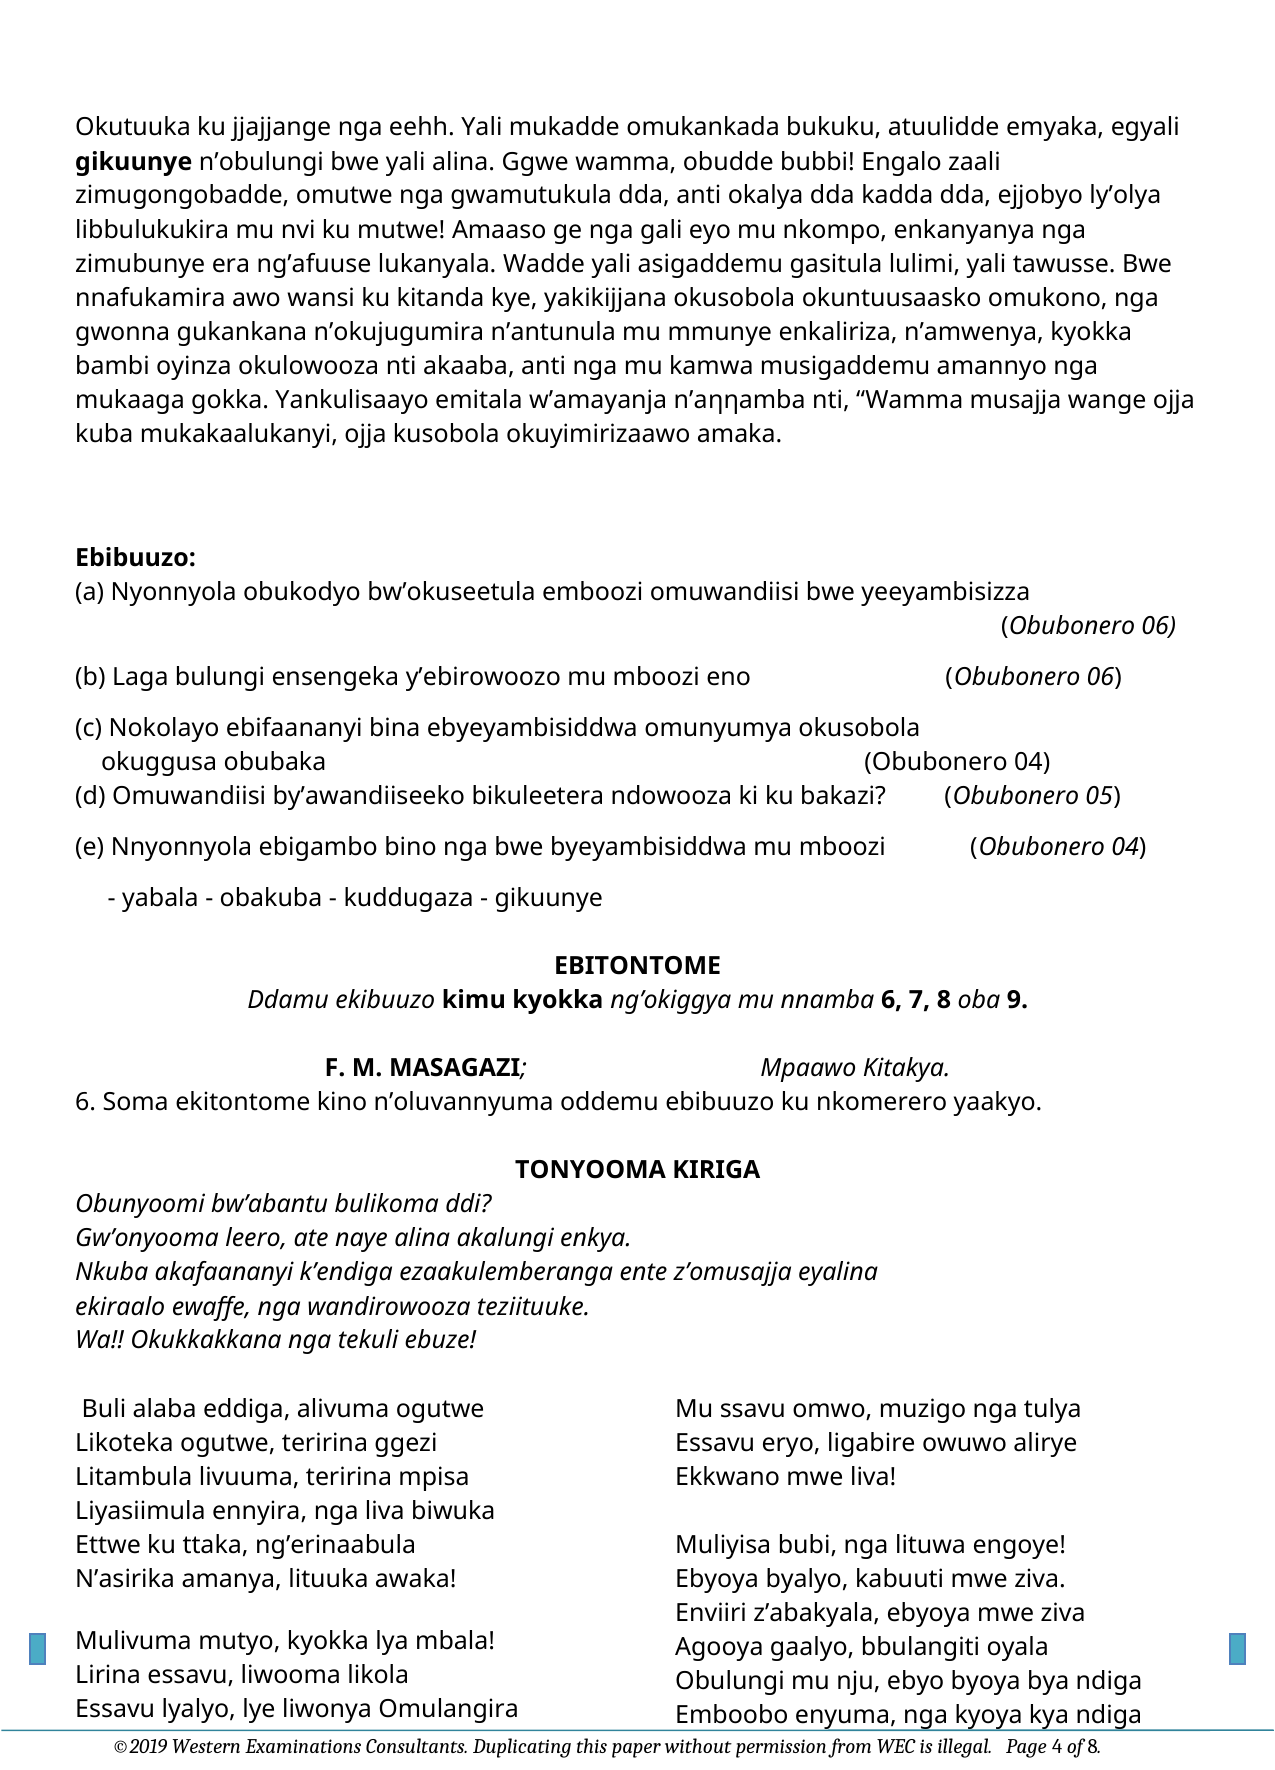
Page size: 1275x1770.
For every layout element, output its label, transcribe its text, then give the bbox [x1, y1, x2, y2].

text Emboobo enyuma, nga kyoya kya ndiga [675, 1697, 1200, 1731]
text Ettwe ku ttaka, ng’erinaabula [75, 1527, 600, 1561]
text Muliyisa bubi, nga lituwa engoye! [675, 1527, 1200, 1561]
list (d) Omuwandiisi by’awandiiseeko bikuleetera ndowooza ki ku bakazi? (Obubonero 05) [66, 778, 1200, 812]
text Ebyoya byalyo, kabuuti mwe ziva. [675, 1561, 1200, 1595]
text Ebibuuzo: [75, 540, 1200, 574]
text Obulungi mu nju, ebyo byoya bya ndiga [675, 1663, 1200, 1697]
text TONYOOMA KIRIGA [75, 1152, 1200, 1186]
text Essavu eryo, ligabire owuwo alirye [675, 1424, 1200, 1458]
text Likoteka ogutwe, teririna ggezi [75, 1424, 600, 1458]
text Liyasiimula ennyira, nga liva biwuka [75, 1492, 600, 1527]
list okuggusa obubaka (Obubonero 04) [66, 744, 1200, 778]
text Wa!! Okukkakkana nga tekuli ebuze! [75, 1322, 1200, 1356]
text 6. Soma ekitontome kino n’oluvannyuma oddemu ebibuuzo ku nkomerero yaakyo. [75, 1084, 1200, 1118]
text EBITONTOME [75, 947, 1200, 982]
text Obunyoomi bw’abantu bulikoma ddi? [75, 1186, 1200, 1220]
text Ekkwano mwe liva! [675, 1458, 1200, 1492]
text Litambula livuuma, teririna mpisa [75, 1458, 600, 1492]
text ekiraalo ewaffe, nga wandirowooza teziituuke. [75, 1288, 1200, 1322]
text Gw’onyooma leero, ate naye alina akalungi enkya. [75, 1220, 1200, 1254]
text Enviiri z’abakyala, ebyoya mwe ziva [675, 1595, 1200, 1629]
list (e) Nnyonnyola ebigambo bino nga bwe byeyambisiddwa mu mboozi (Obubonero 04) [66, 828, 1200, 863]
text Okutuuka ku jjajjange nga eehh. Yali mukadde omukankada bukuku, atuulidde emyaka, egyali gikuunye n’obulungi bwe yali alina. Ggwe wamma, obudde bubbi! Engalo zaali zimugongobadde, omutwe nga gwamutukula dda, anti okalya dda kadda dda, ejjobyo ly’olya libbulukukira mu nvi ku mutwe! Amaaso ge nga gali eyo mu nkompo, enkanyanya nga zimubunye era ng’afuuse lukanyala. Wadde yali asigaddemu gasitula lulimi, yali tawusse. Bwe nnafukamira awo wansi ku kitanda kye, yakikijjana okusobola okuntuusaasko omukono, nga gwonna gukankana n’okujugumira n’antunula mu mmunye enkaliriza, n’amwenya, kyokka bambi oyinza okulowooza nti akaaba, anti nga mu kamwa musigaddemu amannyo nga mukaaga gokka. Yankulisaayo emitala w’amayanja n’aηηamba nti, “Wamma musajja wange ojja kuba mukakaalukanyi, ojja kusobola okuyimirizaawo amaka. [75, 109, 1200, 450]
text Ddamu ekibuuzo kimu kyokka ng’okiggya mu nnamba 6, 7, 8 oba 9. [75, 982, 1200, 1016]
list (a) Nyonnyola obukodyo bw’okuseetula emboozi omuwandiisi bwe yeeyambisizza (Obubonero 06) [66, 574, 1200, 642]
text Mulivuma mutyo, kyokka lya mbala! [75, 1623, 600, 1657]
list (c) Nokolayo ebifaananyi bina ebyeyambisiddwa omunyumya okusobola [66, 709, 1200, 744]
text N’asirika amanya, lituuka awaka! [75, 1561, 600, 1595]
text Buli alaba eddiga, alivuma ogutwe [75, 1390, 600, 1424]
text Mu ssavu omwo, muzigo nga tulya [675, 1390, 1200, 1424]
list - yabala - obakuba - kuddugaza - gikuunye [66, 879, 1200, 913]
list (b) Laga bulungi ensengeka y’ebirowoozo mu mboozi eno (Obubonero 06) [66, 659, 1200, 693]
text F. M. MASAGAZI; Mpaawo Kitakya. [75, 1050, 1200, 1084]
text Agooya gaalyo, bbulangiti oyala [675, 1629, 1200, 1663]
text Nkuba akafaananyi k’endiga ezaakulemberanga ente z’omusajja eyalina [75, 1254, 1200, 1288]
text Essavu lyalyo, lye liwonya Omulangira [75, 1691, 600, 1725]
text Lirina essavu, liwooma likola [75, 1657, 600, 1691]
